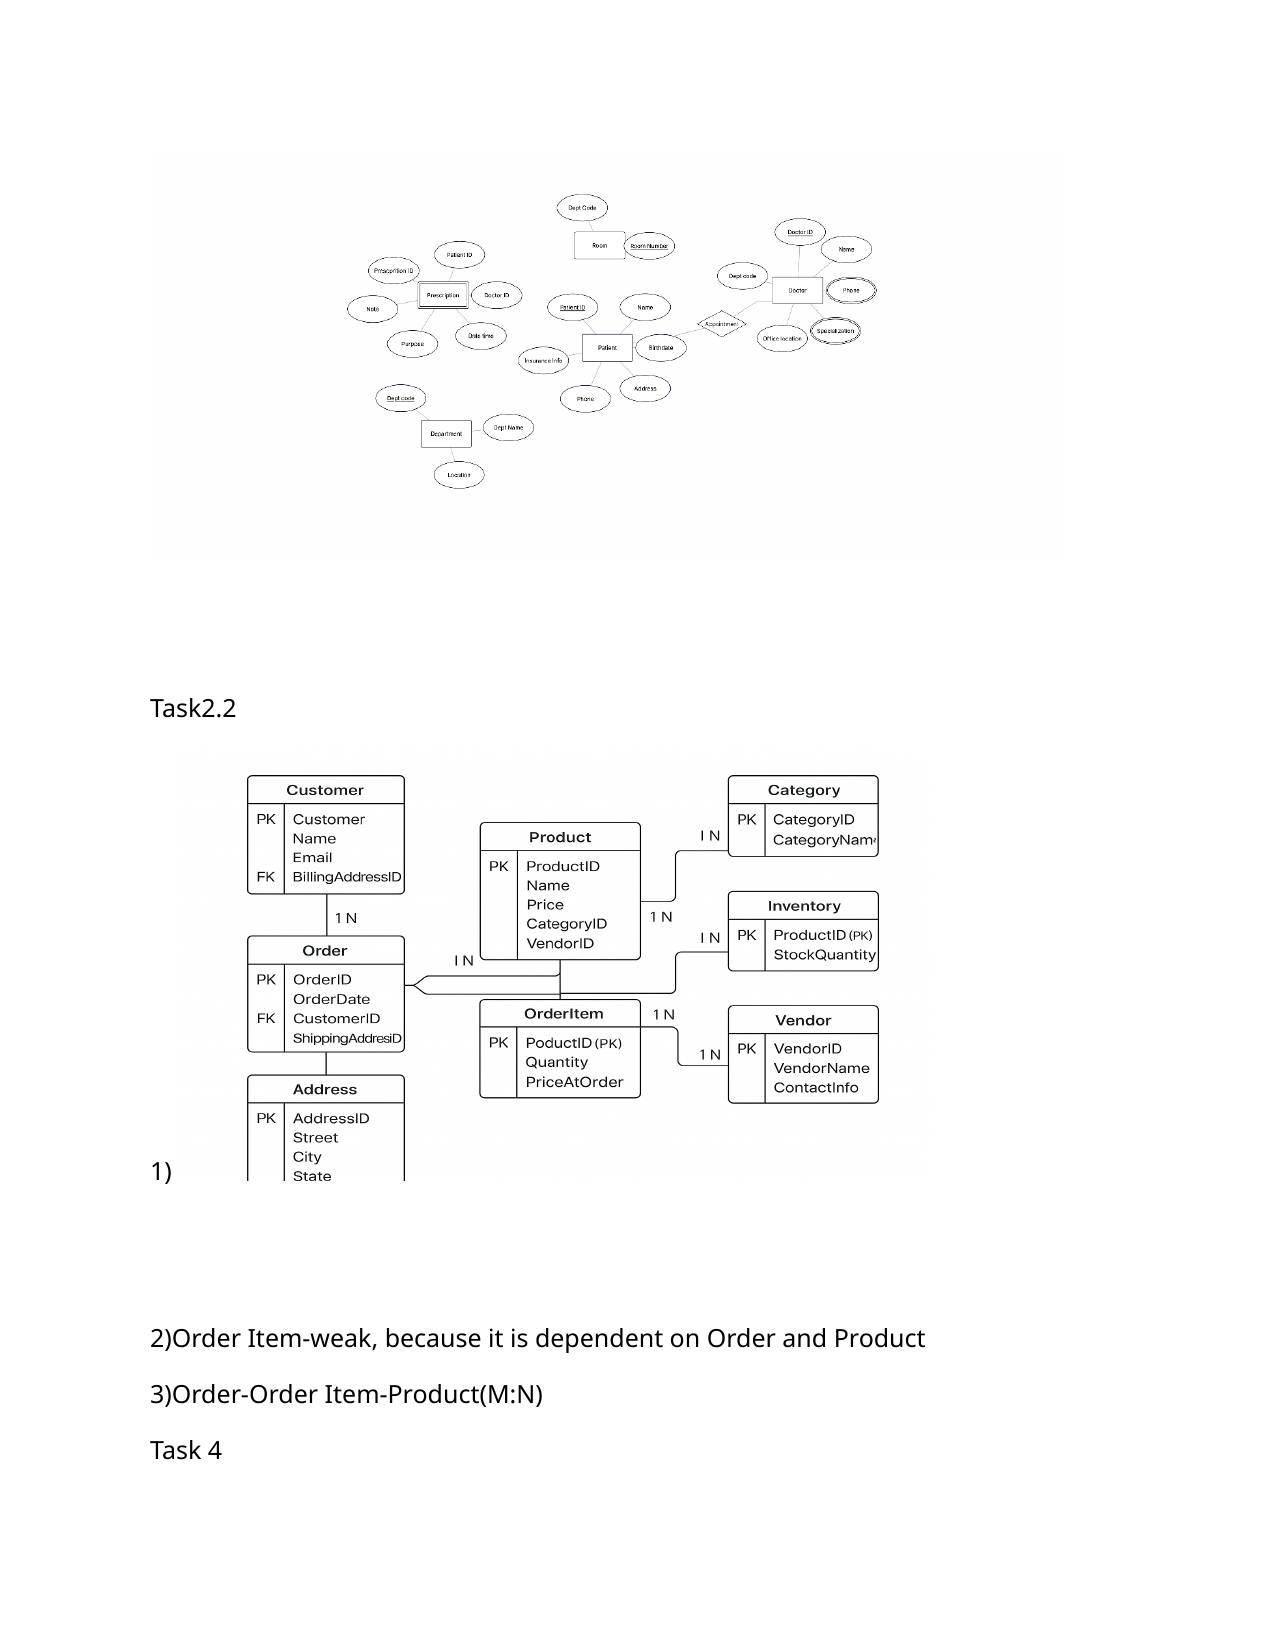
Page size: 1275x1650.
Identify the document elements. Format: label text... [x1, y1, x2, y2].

text 3)Order-Order Item-Product(M:N) [150, 1377, 1125, 1411]
text Task 4 [150, 1433, 1125, 1467]
picture [171, 746, 935, 1181]
text Task2.2 [150, 691, 1125, 725]
picture [150, 150, 1063, 558]
text 2)Order Item-weak, because it is dependent on Order and Product [150, 1321, 1125, 1355]
